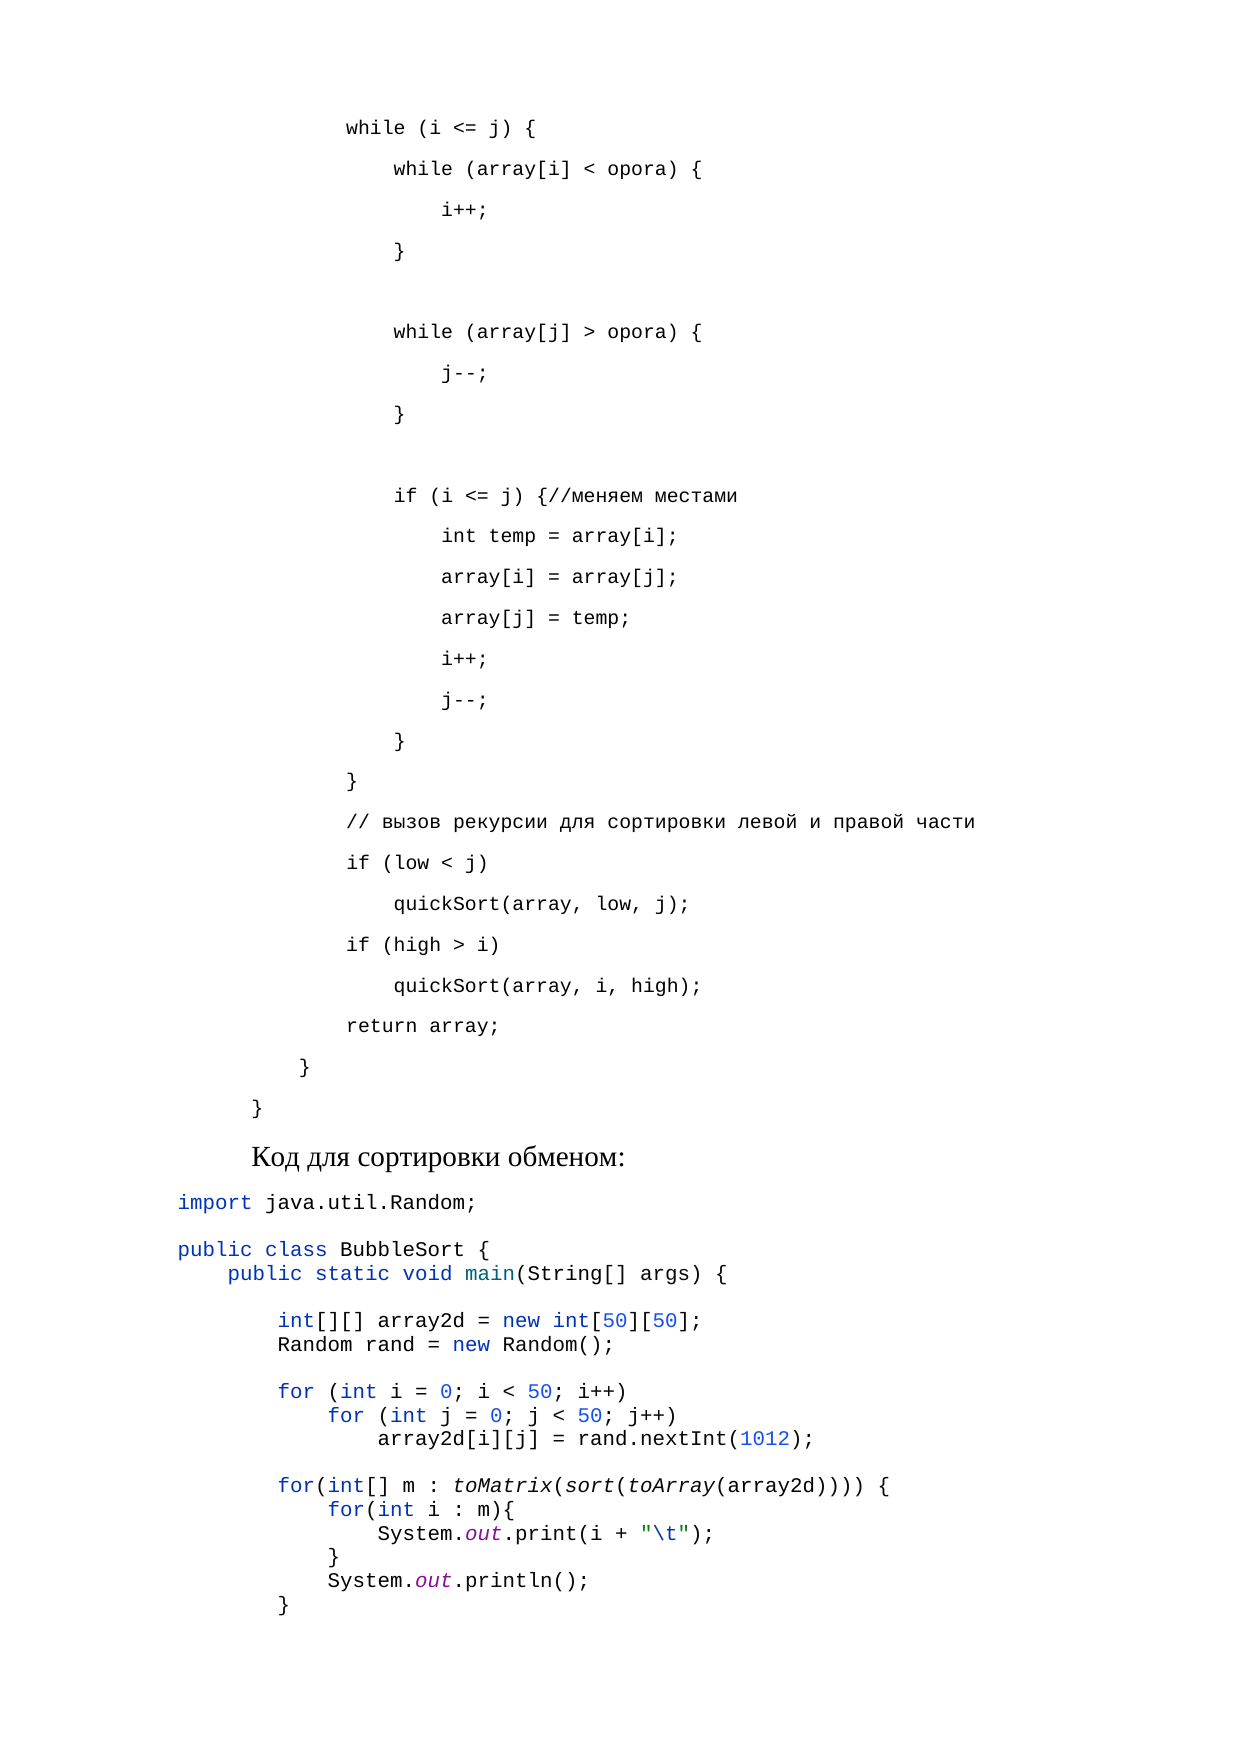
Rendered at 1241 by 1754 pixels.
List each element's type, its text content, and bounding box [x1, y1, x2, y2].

text return array; [177, 1016, 1152, 1039]
text quickSort(array, i, high); [177, 976, 1152, 998]
text while (array[i] < opora) { [177, 159, 1152, 181]
text } [177, 241, 1152, 263]
text if (low < j) [177, 853, 1152, 876]
text j--; [177, 690, 1152, 712]
text } [177, 771, 1152, 794]
text quickSort(array, low, j); [177, 894, 1152, 916]
text // вызов рекурсии для сортировки левой и правой части [177, 812, 1152, 835]
text Код для сортировки обменом: [177, 1139, 1152, 1172]
text if (i <= j) {//меняем местами [177, 486, 1152, 508]
text i++; [177, 649, 1152, 671]
text } [177, 404, 1152, 426]
text if (high > i) [177, 935, 1152, 957]
text array[j] = temp; [177, 608, 1152, 631]
text array[i] = array[j]; [177, 567, 1152, 590]
text } [177, 731, 1152, 753]
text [177, 1192, 1152, 1617]
text j--; [177, 363, 1152, 386]
text } [177, 1057, 1152, 1080]
text while (i <= j) { [177, 118, 1152, 141]
text i++; [177, 200, 1152, 222]
text while (array[j] > opora) { [177, 322, 1152, 345]
text int temp = array[i]; [177, 526, 1152, 549]
text } [177, 1098, 1152, 1121]
